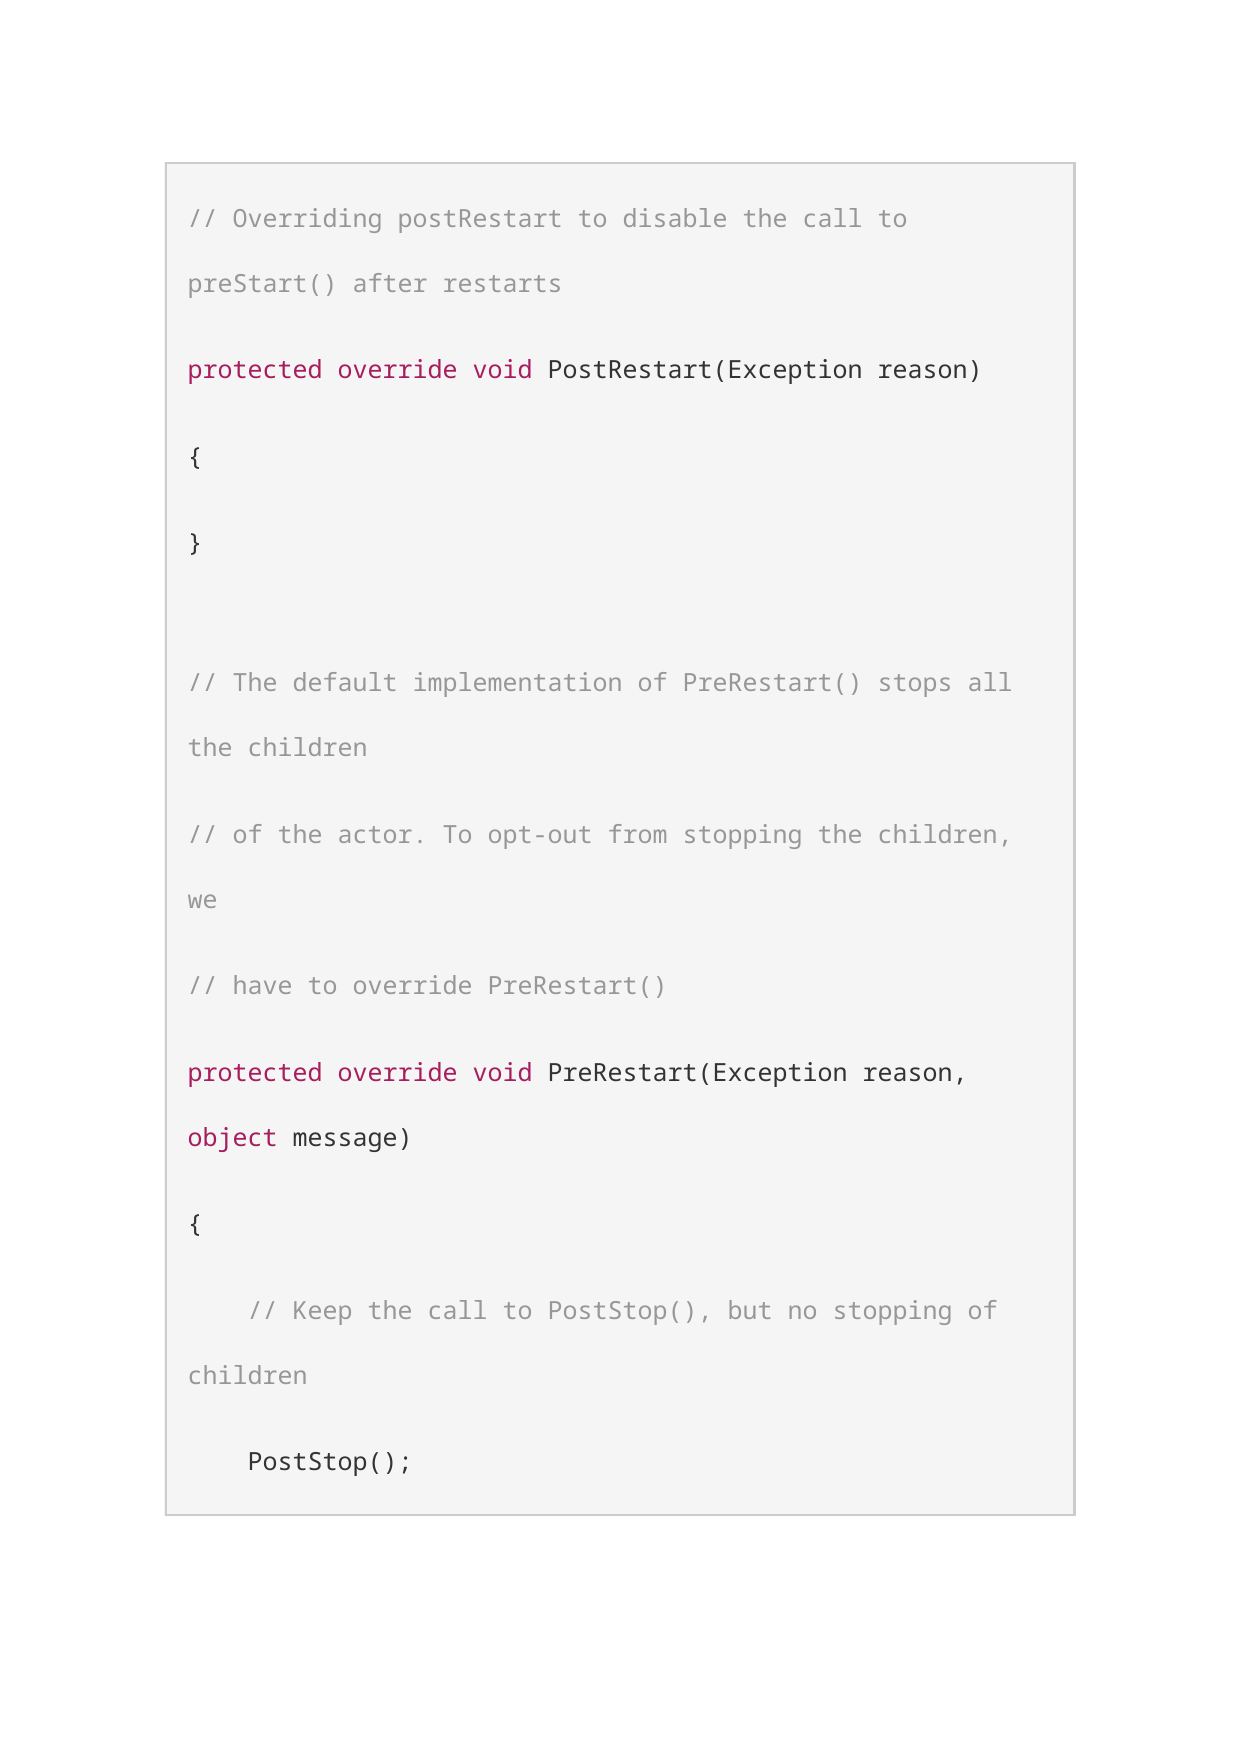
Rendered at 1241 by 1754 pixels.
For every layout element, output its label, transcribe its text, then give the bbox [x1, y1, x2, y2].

text } [167, 486, 1073, 573]
text // The default implementation of PreRestart() stops all the children [167, 627, 1073, 778]
text protected override void PostRestart(Exception reason) [167, 313, 1073, 400]
text // of the actor. To opt-out from stopping the children, we [167, 778, 1073, 930]
text // Overriding postRestart to disable the call to preStart() after restarts [167, 164, 1073, 313]
text { [167, 1168, 1073, 1254]
text { [167, 400, 1073, 486]
text protected override void PreRestart(Exception reason, object message) [167, 1016, 1073, 1168]
text // have to override PreRestart() [167, 930, 1073, 1016]
text // Keep the call to PostStop(), but no stopping of children [167, 1254, 1073, 1406]
text PostStop(); [167, 1406, 1073, 1514]
